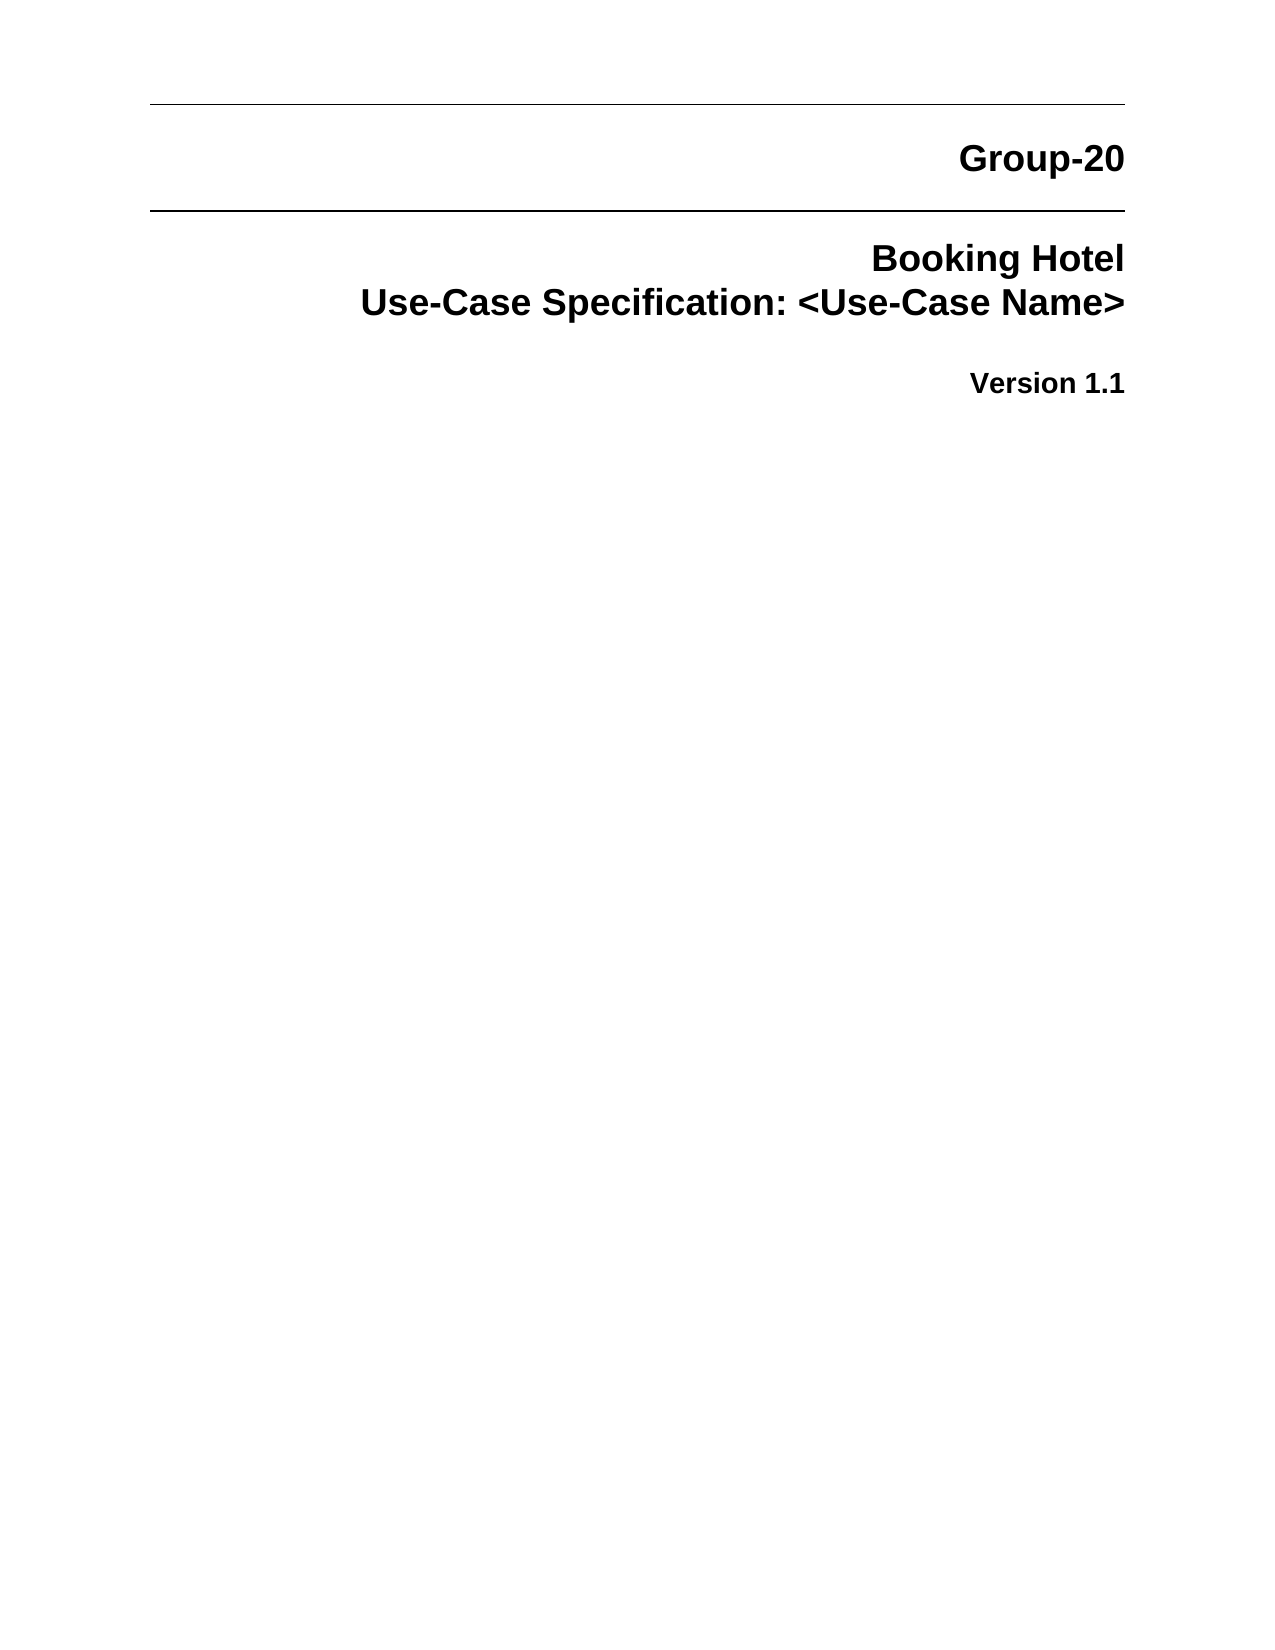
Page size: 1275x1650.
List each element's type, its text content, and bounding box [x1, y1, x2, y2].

title Use-Case Specification [150, 280, 1125, 323]
title Version 1.1 [150, 366, 1125, 399]
title Booking Hotel [150, 237, 1125, 280]
